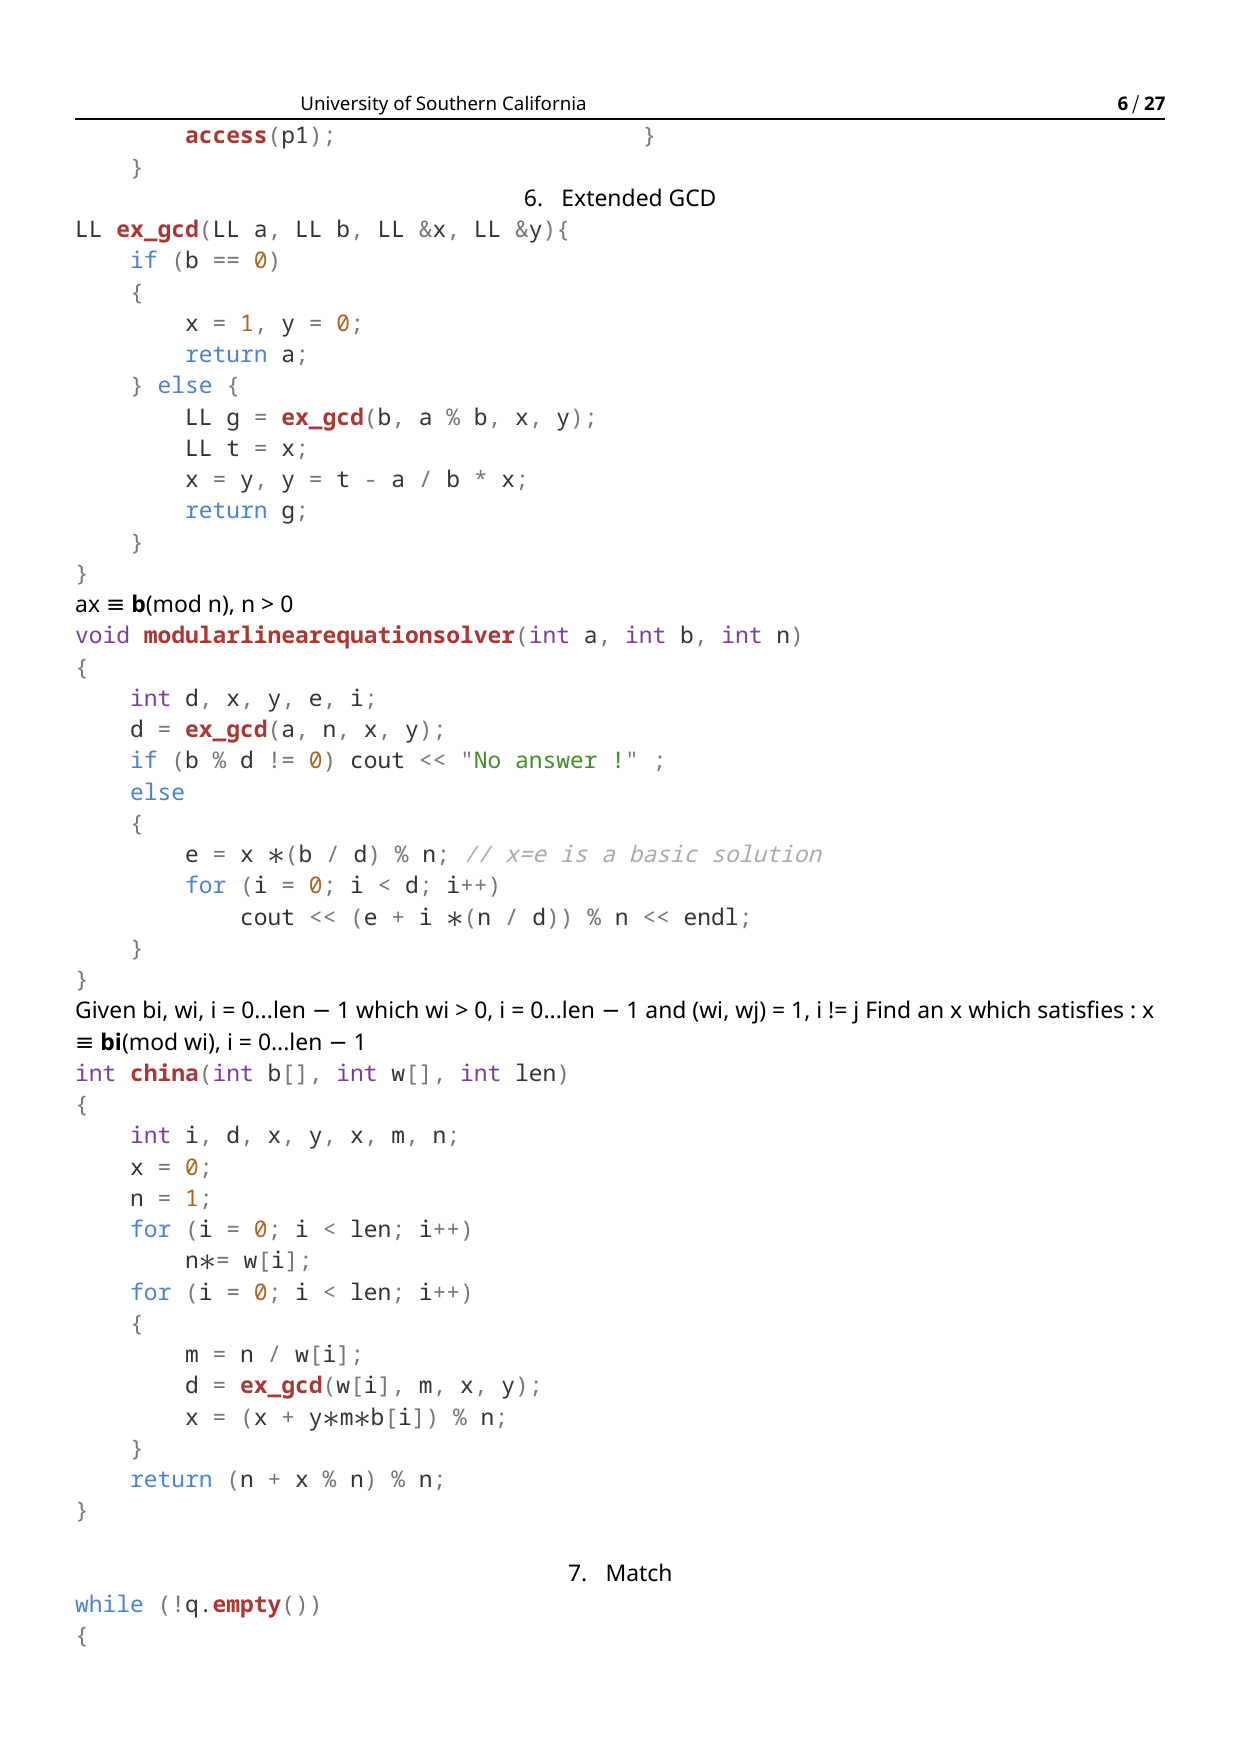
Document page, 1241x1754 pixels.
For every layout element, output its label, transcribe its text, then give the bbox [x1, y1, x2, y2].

list Match [75, 1557, 1165, 1588]
text } [75, 151, 598, 182]
text { [75, 276, 1165, 307]
text } [75, 932, 1165, 963]
text n∗= w[i]; [75, 1244, 1165, 1276]
text if (b % d != 0) cout << "No answer !" ; [75, 744, 1165, 776]
text int i, d, x, y, x, m, n; [75, 1119, 1165, 1151]
text int d, x, y, e, i; [75, 682, 1165, 713]
text d = ex_gcd(w[i], m, x, y); [75, 1369, 1165, 1401]
text } else { [75, 369, 1165, 401]
list Extended GCD [75, 182, 1165, 213]
text return g; [75, 494, 1165, 526]
text ax ≡ b(mod n), n > 0 [75, 588, 1165, 619]
text m = n / w[i]; [75, 1338, 1165, 1369]
text int china(int b[], int w[], int len) [75, 1057, 1165, 1088]
text LL ex_gcd(LL a, LL b, LL &x, LL &y){ [75, 213, 1165, 244]
text x = 1, y = 0; [75, 307, 1165, 338]
text x = y, y = t - a / b * x; [75, 463, 1165, 494]
text for (i = 0; i < d; i++) [75, 869, 1165, 901]
text } [75, 1494, 1165, 1526]
text } [75, 963, 1165, 994]
text } [642, 120, 1165, 151]
text e = x ∗(b / d) % n; // x=e is a basic solution [75, 838, 1165, 869]
text Given bi, wi, i = 0...len − 1 which wi > 0, i = 0...len − 1 and (wi, wj) = 1, i != j Find an x which satisfies : x ≡ bi(mod wi), i = 0...len − 1 [75, 994, 1165, 1057]
text x = (x + y∗m∗b[i]) % n; [75, 1401, 1165, 1432]
text LL t = x; [75, 432, 1165, 463]
text { [75, 807, 1165, 838]
text } [75, 526, 1165, 557]
text cout << (e + i ∗(n / d)) % n << endl; [75, 901, 1165, 932]
text return (n + x % n) % n; [75, 1463, 1165, 1494]
text { [75, 1619, 1165, 1651]
text } [75, 1432, 1165, 1463]
text if (b == 0) [75, 244, 1165, 276]
text x = 0; [75, 1151, 1165, 1182]
text n = 1; [75, 1182, 1165, 1213]
text { [75, 1088, 1165, 1119]
text for (i = 0; i < len; i++) [75, 1213, 1165, 1244]
text return a; [75, 338, 1165, 369]
text void modularlinearequationsolver(int a, int b, int n) [75, 619, 1165, 651]
text for (i = 0; i < len; i++) [75, 1276, 1165, 1307]
text access(p1); [75, 120, 598, 151]
text LL g = ex_gcd(b, a % b, x, y); [75, 401, 1165, 432]
text d = ex_gcd(a, n, x, y); [75, 713, 1165, 744]
text } [75, 557, 1165, 588]
text while (!q.empty()) [75, 1588, 1165, 1619]
text { [75, 651, 1165, 682]
text { [75, 1307, 1165, 1338]
text else [75, 776, 1165, 807]
